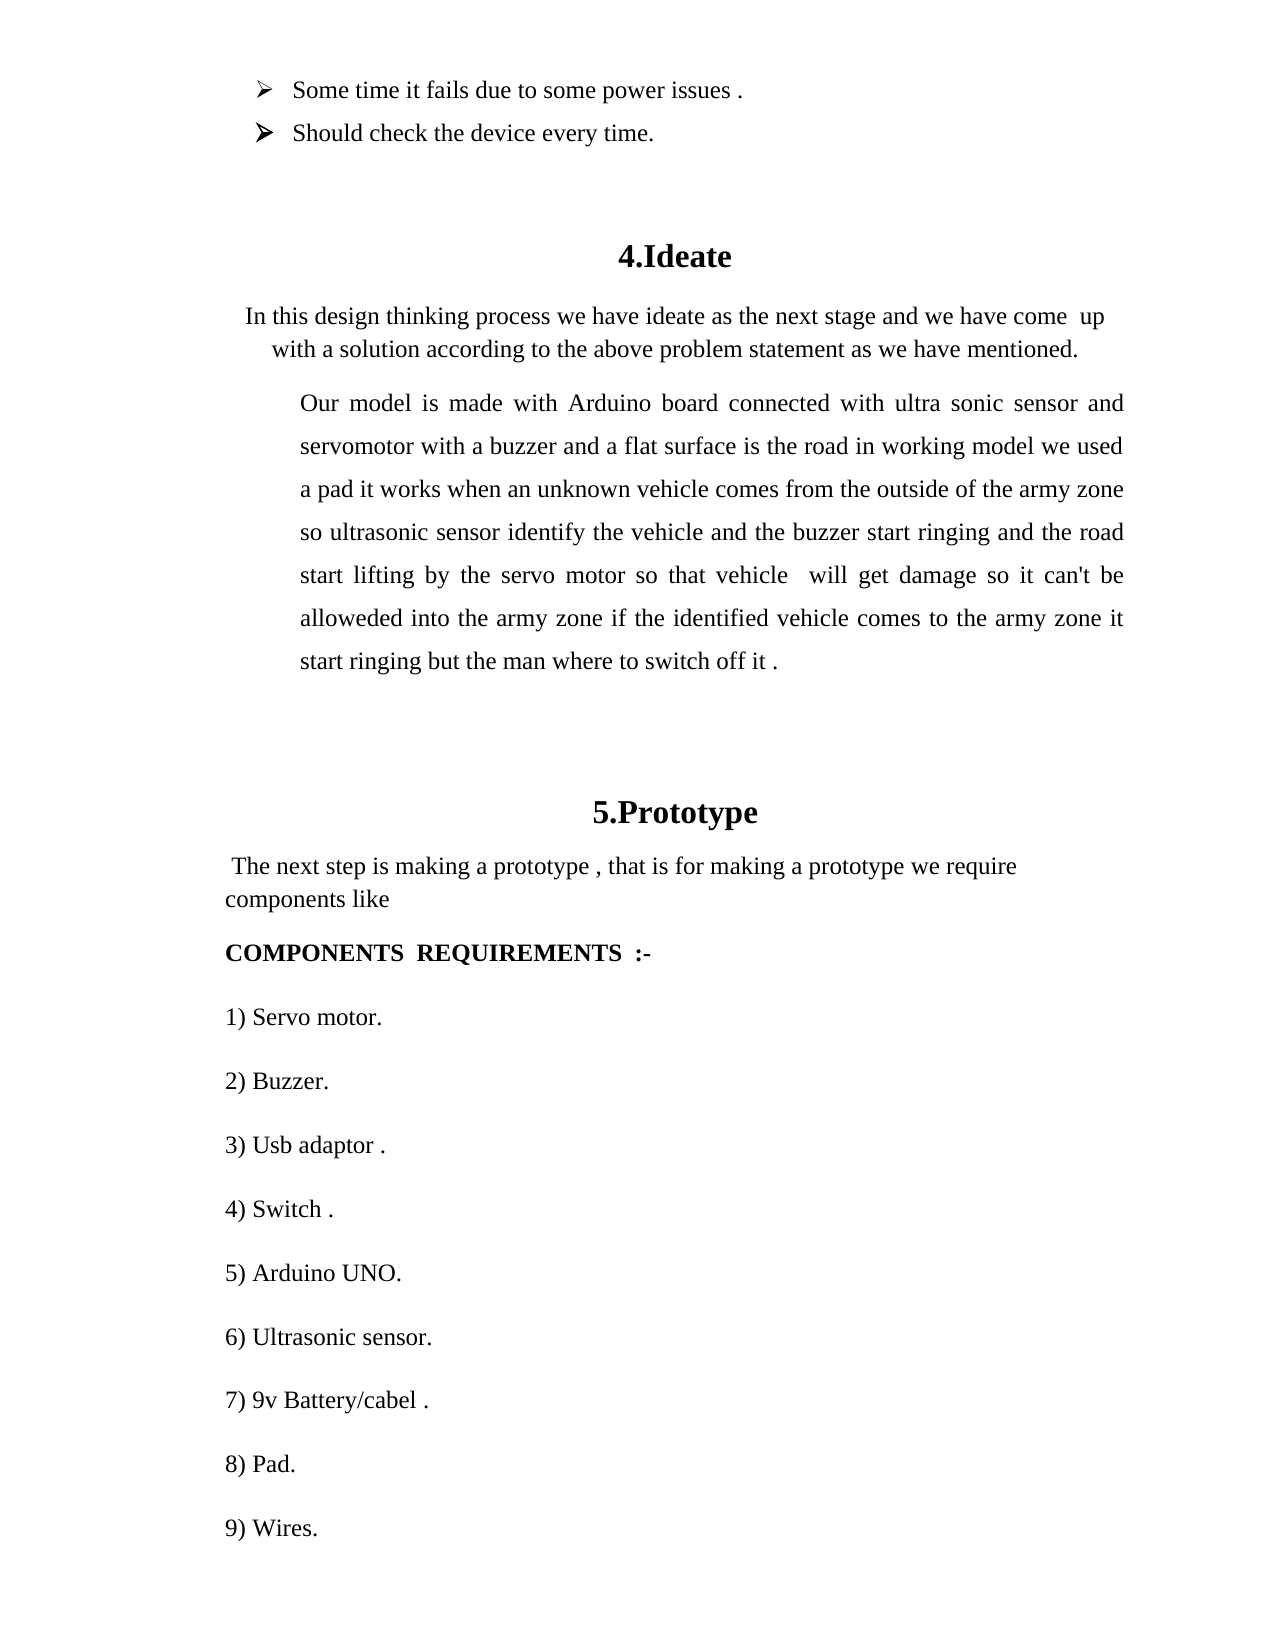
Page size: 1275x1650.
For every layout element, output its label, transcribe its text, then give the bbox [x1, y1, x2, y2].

list Should check the device every time. [254, 118, 1125, 147]
text In this design thinking process we have ideate as the next stage and we have come up with a solution according to the above problem statement as we have mentioned. [225, 301, 1125, 363]
text 5) Arduino UNO. [225, 1258, 1125, 1286]
text 5.Prototype [225, 792, 1125, 830]
list Our model is made with Arduino board connected with ultra sonic sensor and servomotor with a buzzer and a flat surface is the road in working model we used a pad it works when an unknown vehicle comes from the outside of the army zone so ultrasonic sensor identify the vehicle and the buzzer start ringing and the road start lifting by the servo motor so that vehicle will get damage so it can't be alloweded into the army zone if the identified vehicle comes to the army zone it start ringing but the man where to switch off it . [300, 388, 1125, 675]
text 7) 9v Battery/cabel . [225, 1386, 1125, 1414]
text 9) Wires. [225, 1513, 1125, 1542]
text 6) Ultrasonic sensor. [225, 1322, 1125, 1350]
text 2) Buzzer. [225, 1066, 1125, 1094]
list Some time it fails due to some power issues . [254, 75, 1125, 104]
text 4.Ideate [225, 236, 1125, 274]
text 4) Switch . [225, 1194, 1125, 1222]
text 3) Usb adaptor . [225, 1130, 1125, 1158]
text The next step is making a prototype , that is for making a prototype we require components like [225, 851, 1125, 913]
text 1) Servo motor. [225, 1002, 1125, 1031]
text 8) Pad. [225, 1449, 1125, 1478]
text COMPONENTS REQUIREMENTS :- [225, 938, 1125, 967]
